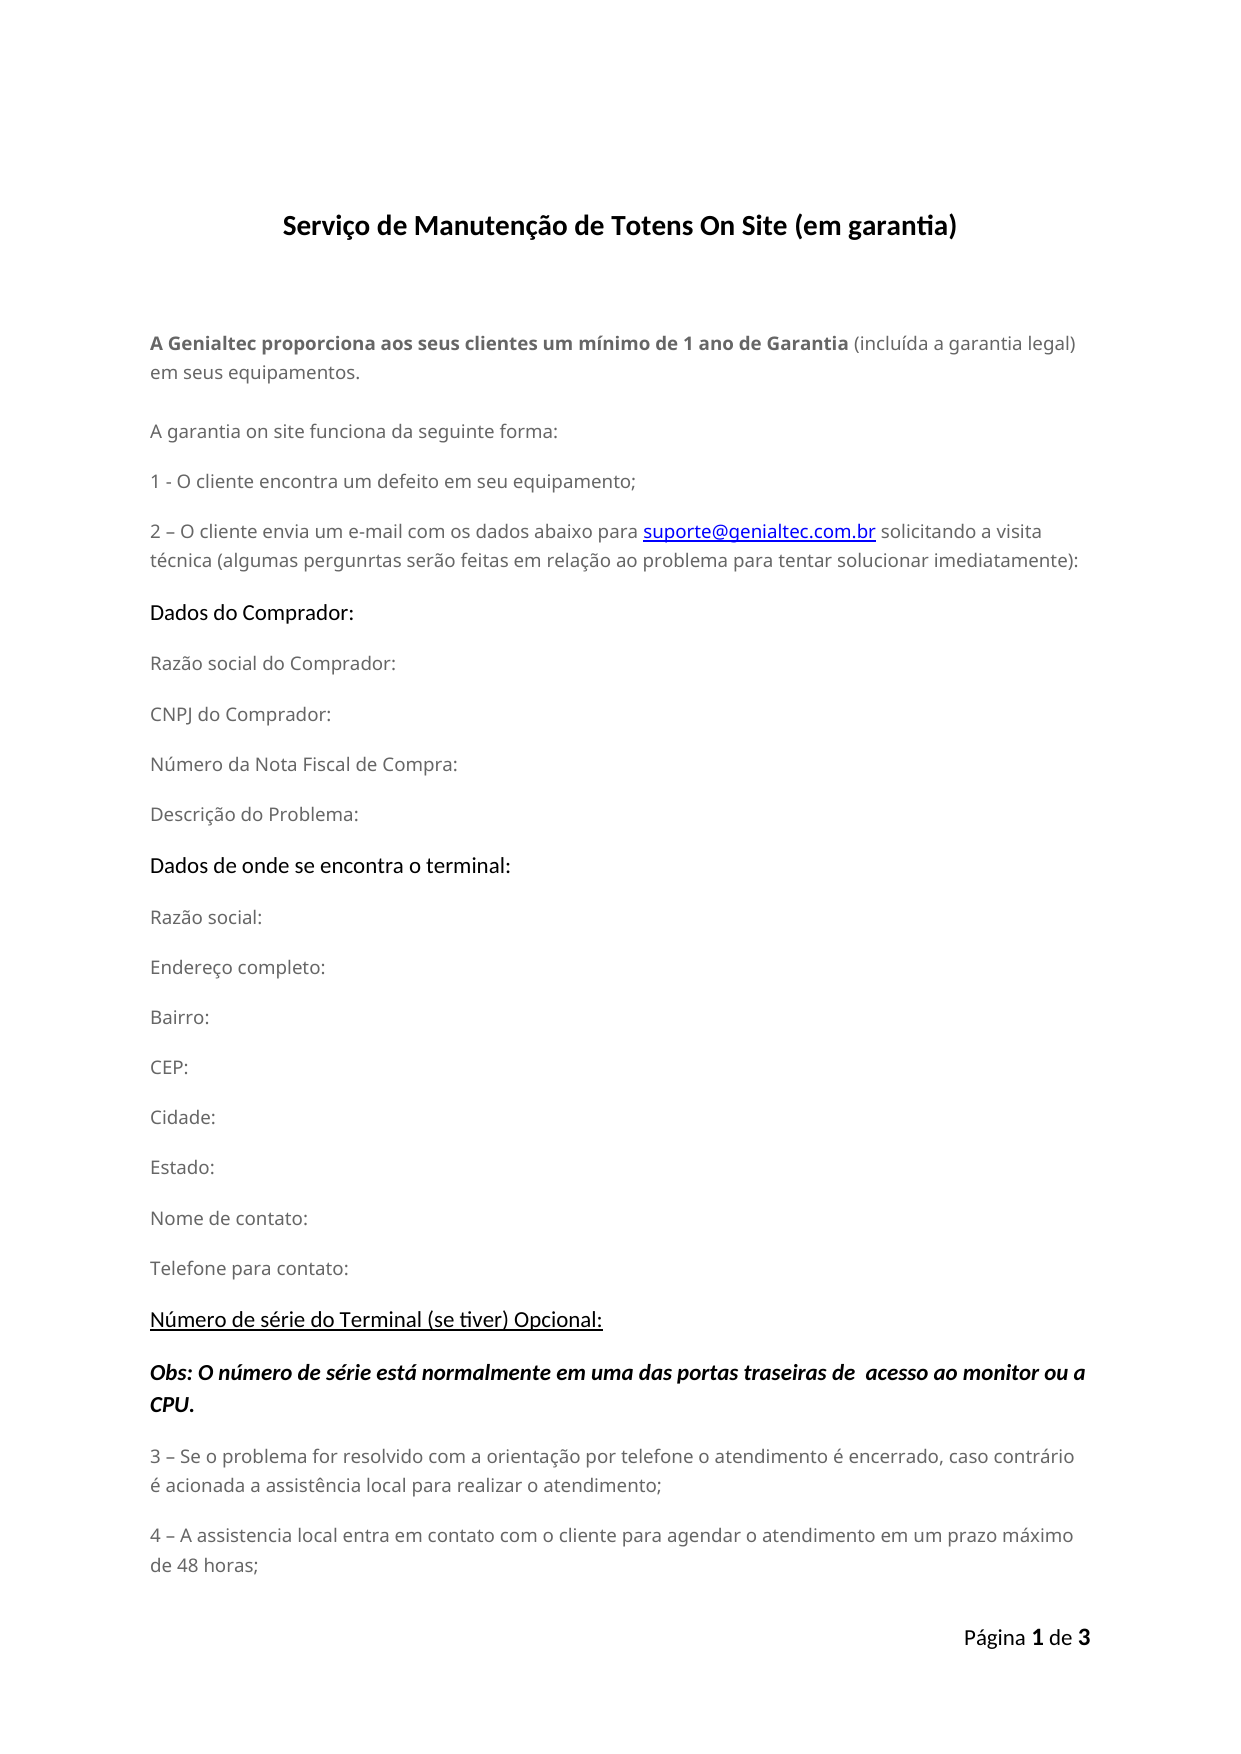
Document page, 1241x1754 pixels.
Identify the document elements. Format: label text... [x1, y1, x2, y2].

text Cidade: [150, 1104, 1090, 1130]
text Número de série do Terminal (se tiver) Opcional: [150, 1305, 1090, 1333]
text Estado: [150, 1155, 1090, 1180]
text 3 – Se o problema for resolvido com a orientação por telefone o atendimento é encerrado, caso contrário é acionada a assistência local para realizar o atendimento; [150, 1443, 1090, 1498]
text Obs: O número de série está normalmente em uma das portas traseiras de acesso ao monitor ou a CPU. [150, 1358, 1090, 1418]
text 2 – O cliente envia um e-mail com os dados abaixo para suporte@genialtec.com.br solicitando a visita técnica (algumas pergunrtas serão feitas em relação ao problema para tentar solucionar imediatamente): [150, 518, 1090, 573]
text CNPJ do Comprador: [150, 701, 1090, 726]
text 1 - O cliente encontra um defeito em seu equipamento; [150, 468, 1090, 494]
text Endereço completo: [150, 954, 1090, 980]
text Dados de onde se encontra o terminal: [150, 851, 1090, 879]
text Número da Nota Fiscal de Compra: [150, 751, 1090, 776]
text A Genialtec proporciona aos seus clientes um mínimo de 1 ano de Garantia (incluída a garantia legal) em seus equipamentos. A garantia on site funciona da seguinte forma: [150, 330, 1090, 444]
text CEP: [150, 1054, 1090, 1080]
text Telefone para contato: [150, 1255, 1090, 1280]
text Descrição do Problema: [150, 801, 1090, 827]
text Serviço de Manutenção de Totens On Site (em garantia) [150, 207, 1090, 242]
text Razão social: [150, 904, 1090, 930]
text Nome de contato: [150, 1205, 1090, 1230]
text 4 – A assistencia local entra em contato com o cliente para agendar o atendimento em um prazo máximo de 48 horas; [150, 1523, 1090, 1577]
text Razão social do Comprador: [150, 651, 1090, 676]
text Dados do Comprador: [150, 598, 1090, 626]
text Bairro: [150, 1004, 1090, 1030]
